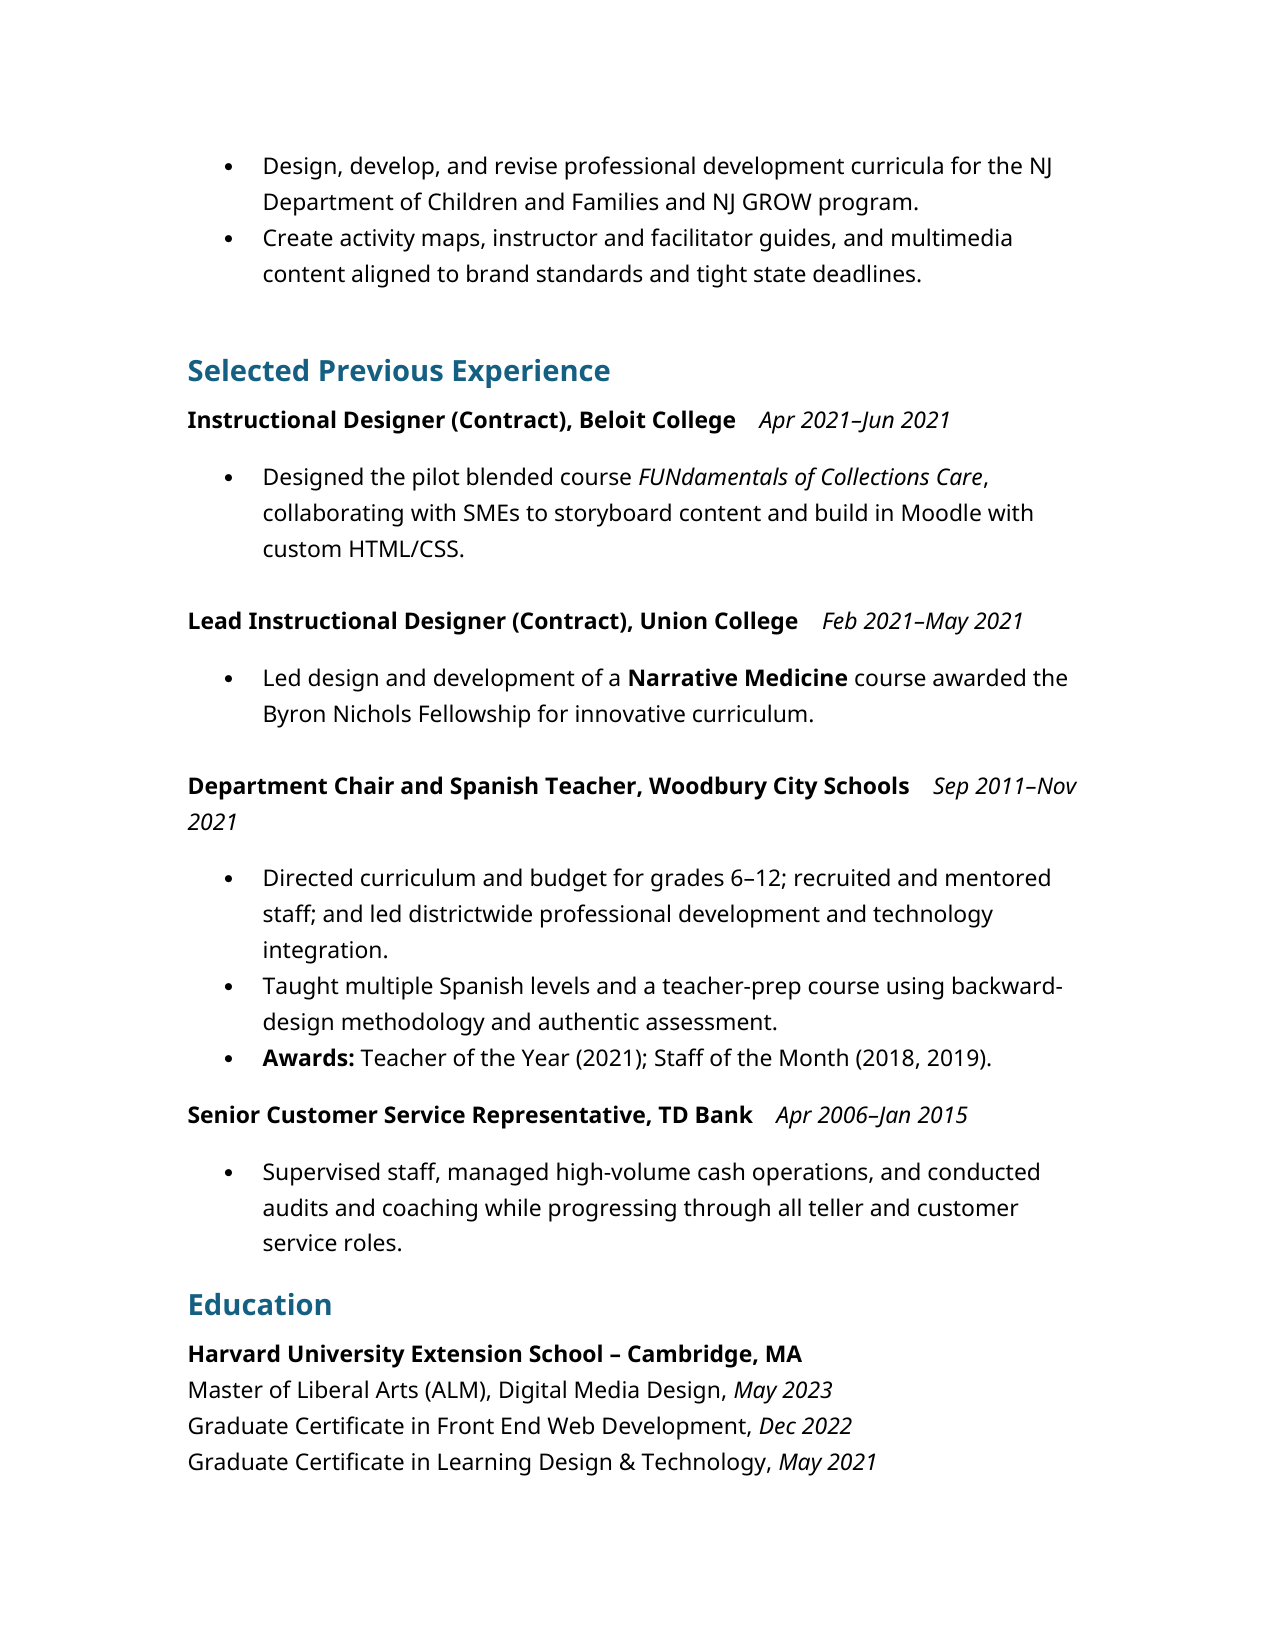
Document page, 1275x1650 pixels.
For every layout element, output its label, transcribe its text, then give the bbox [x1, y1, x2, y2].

text Senior Customer Service Representative, TD Bank Apr 2006–Jan 2015 [187, 1099, 1087, 1130]
subtitle Education [187, 1284, 1087, 1324]
text Instructional Designer (Contract), Beloit College Apr 2021–Jun 2021 [187, 404, 1087, 436]
text Lead Instructional Designer (Contract), Union College Feb 2021–May 2021 [187, 605, 1087, 636]
list Create activity maps, instructor and facilitator guides, and multimedia content aligned to brand standards and tight state deadlines. [225, 222, 1087, 325]
list Taught multiple Spanish levels and a teacher-prep course using backward-design methodology and authentic assessment. [225, 970, 1087, 1037]
subtitle Selected Previous Experience [187, 351, 1087, 390]
text Department Chair and Spanish Teacher, Woodbury City Schools Sep 2011–Nov 2021 [187, 769, 1087, 837]
text Harvard University Extension School – Cambridge, MA Master of Liberal Arts (ALM), Digital Media Design, May 2023 [187, 1338, 1087, 1405]
list Supervised staff, managed high-volume cash operations, and conducted audits and coaching while progressing through all teller and customer service roles. [225, 1156, 1087, 1259]
list Directed curriculum and budget for grades 6–12; recruited and mentored staff; and led districtwide professional development and technology integration. [225, 862, 1087, 965]
text Graduate Certificate in Learning Design & Technology, May 2021 [187, 1446, 1087, 1477]
text Graduate Certificate in Front End Web Development, Dec 2022 [187, 1410, 1087, 1441]
list Designed the pilot blended course FUNdamentals of Collections Care, collaborating with SMEs to storyboard content and build in Moodle with custom HTML/CSS. [225, 461, 1087, 600]
list Awards: Teacher of the Year (2021); Staff of the Month (2018, 2019). [225, 1042, 1087, 1073]
list Design, develop, and revise professional development curricula for the NJ Department of Children and Families and NJ GROW program. [225, 150, 1087, 217]
list Led design and development of a Narrative Medicine course awarded the Byron Nichols Fellowship for innovative curriculum. [225, 662, 1087, 765]
